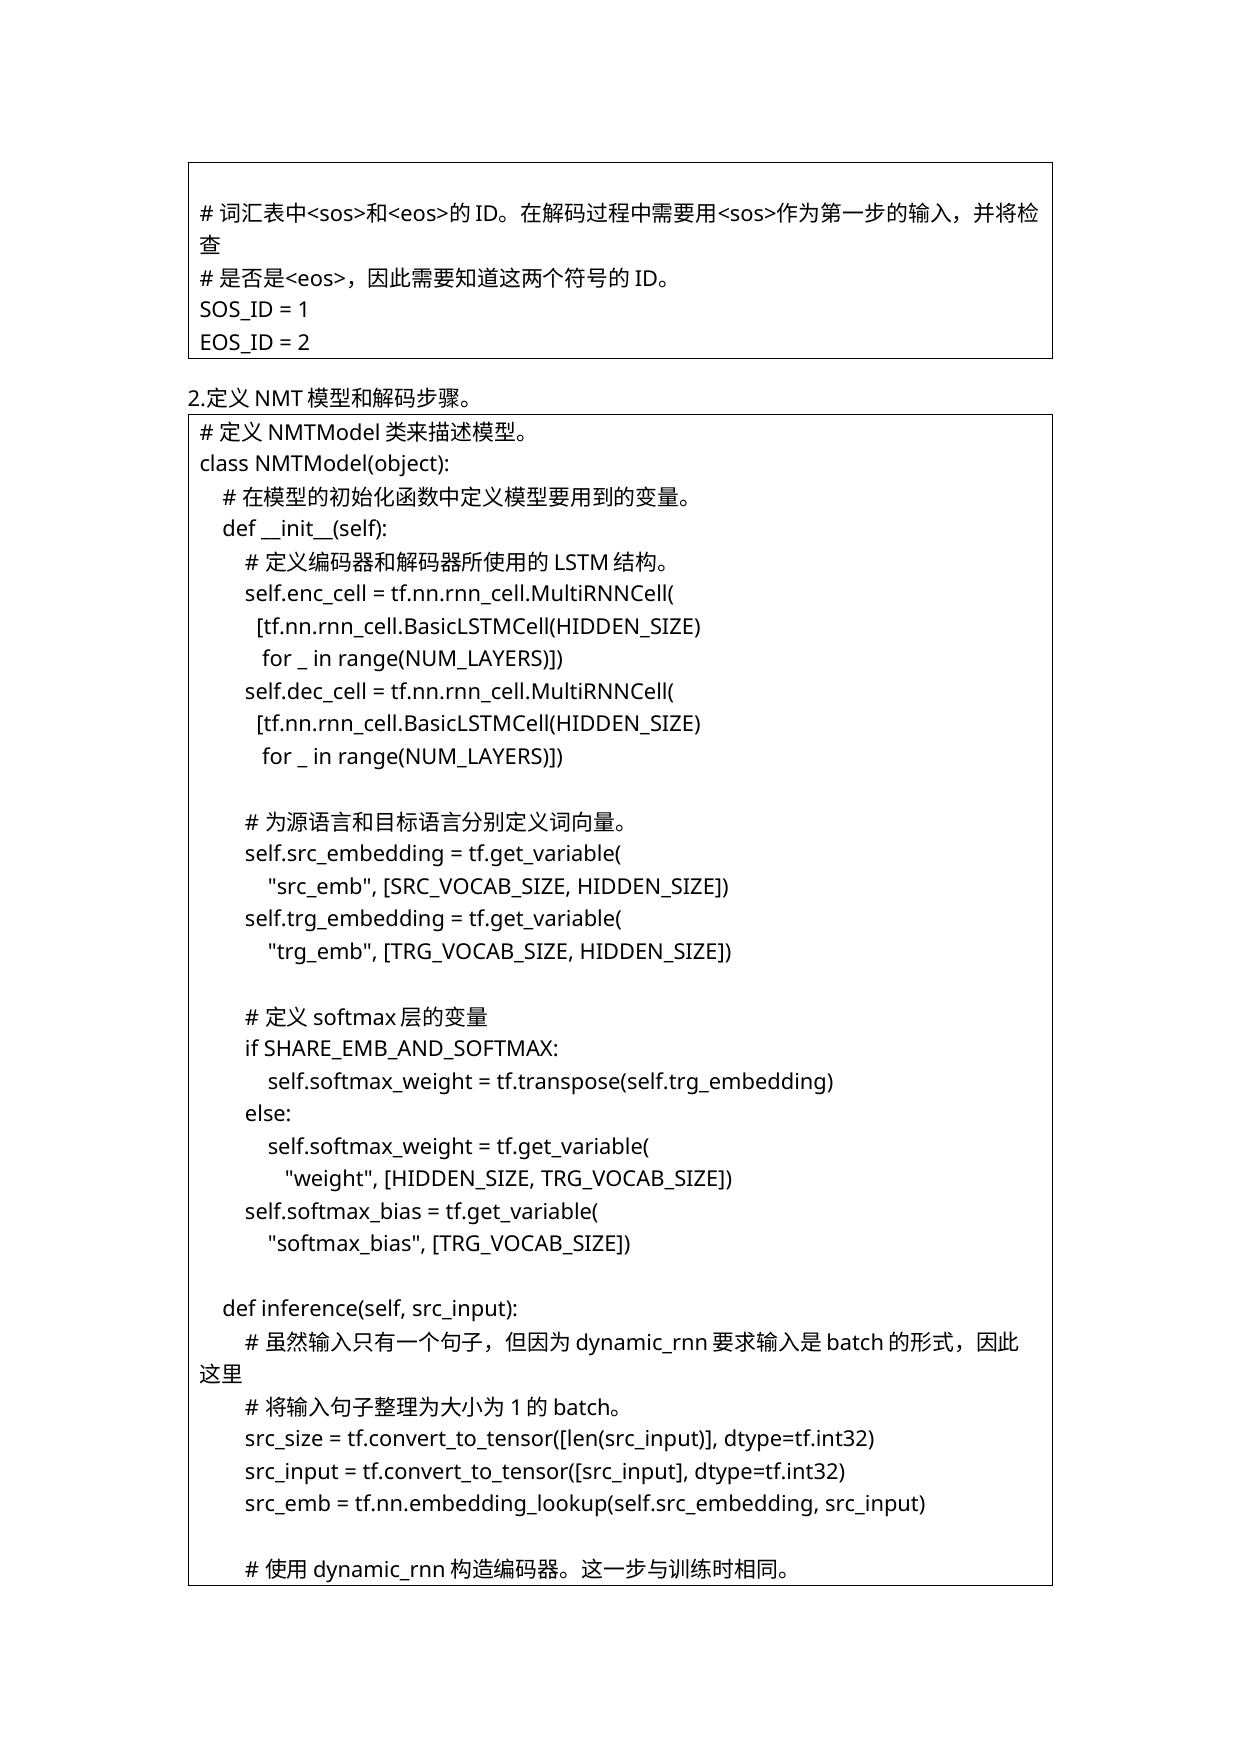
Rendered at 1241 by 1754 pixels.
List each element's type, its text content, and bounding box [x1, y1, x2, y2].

subtitle 2.定义NMT模型和解码步骤。 [187, 381, 1053, 413]
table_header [189, 415, 1052, 1584]
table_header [189, 163, 1052, 358]
